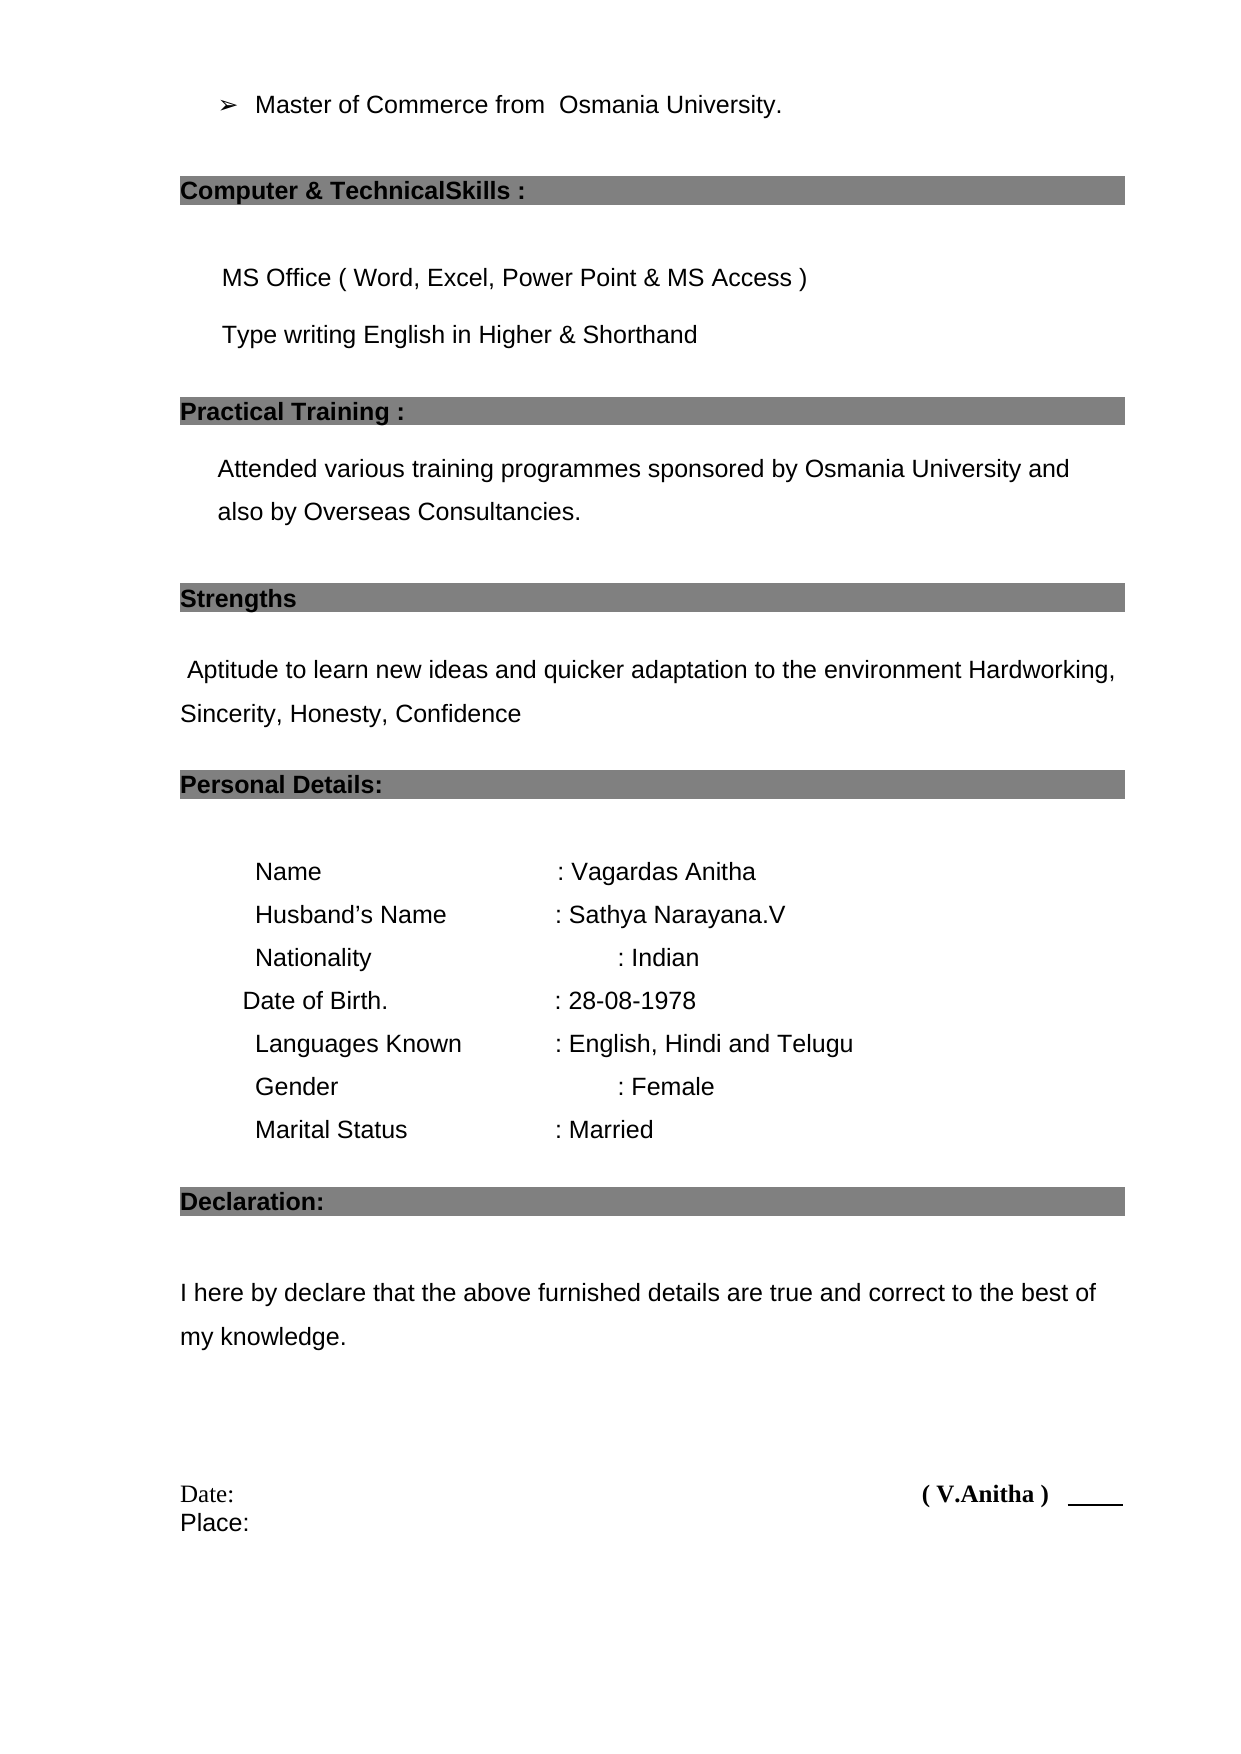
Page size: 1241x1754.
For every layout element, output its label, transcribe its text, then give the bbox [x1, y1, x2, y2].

text Date: ( V.Anitha ) [180, 1479, 1125, 1508]
text Languages Known : English, Hindi and Telugu [180, 1029, 1125, 1058]
text Marital Status : Married [180, 1115, 1125, 1144]
text Gender : Female [180, 1072, 1125, 1101]
subtitle Declaration: [180, 1187, 1125, 1216]
text Nationality : Indian [180, 943, 1125, 972]
text also by Overseas Consultancies. [217, 497, 1143, 526]
subtitle Strengths [180, 583, 1125, 612]
subtitle Computer & TechnicalSkills : [180, 176, 1125, 205]
subtitle Husband’s Name : Sathya Narayana.V [180, 900, 1125, 928]
subtitle Personal Details: [180, 770, 1125, 799]
list Master of Commerce from Osmania University. [217, 90, 1125, 119]
text Date of Birth. : 28-08-1978 [180, 986, 1125, 1015]
subtitle Practical Training : [180, 397, 1125, 425]
text I here by declare that the above furnished details are true and correct to the best of my knowledge. [180, 1278, 1125, 1350]
text Aptitude to learn new ideas and quicker adaptation to the environment Hardworking, Sincerity, Honesty, Confidence [180, 655, 1125, 727]
text Attended various training programmes sponsored by Osmania University and [217, 454, 1143, 483]
text Type writing English in Higher & Shorthand [180, 320, 1143, 349]
text Name : Vagardas Anitha [180, 857, 1125, 885]
text Place: [180, 1508, 1125, 1537]
text MS Office ( Word, Excel, Power Point & MS Access ) [180, 262, 1143, 291]
